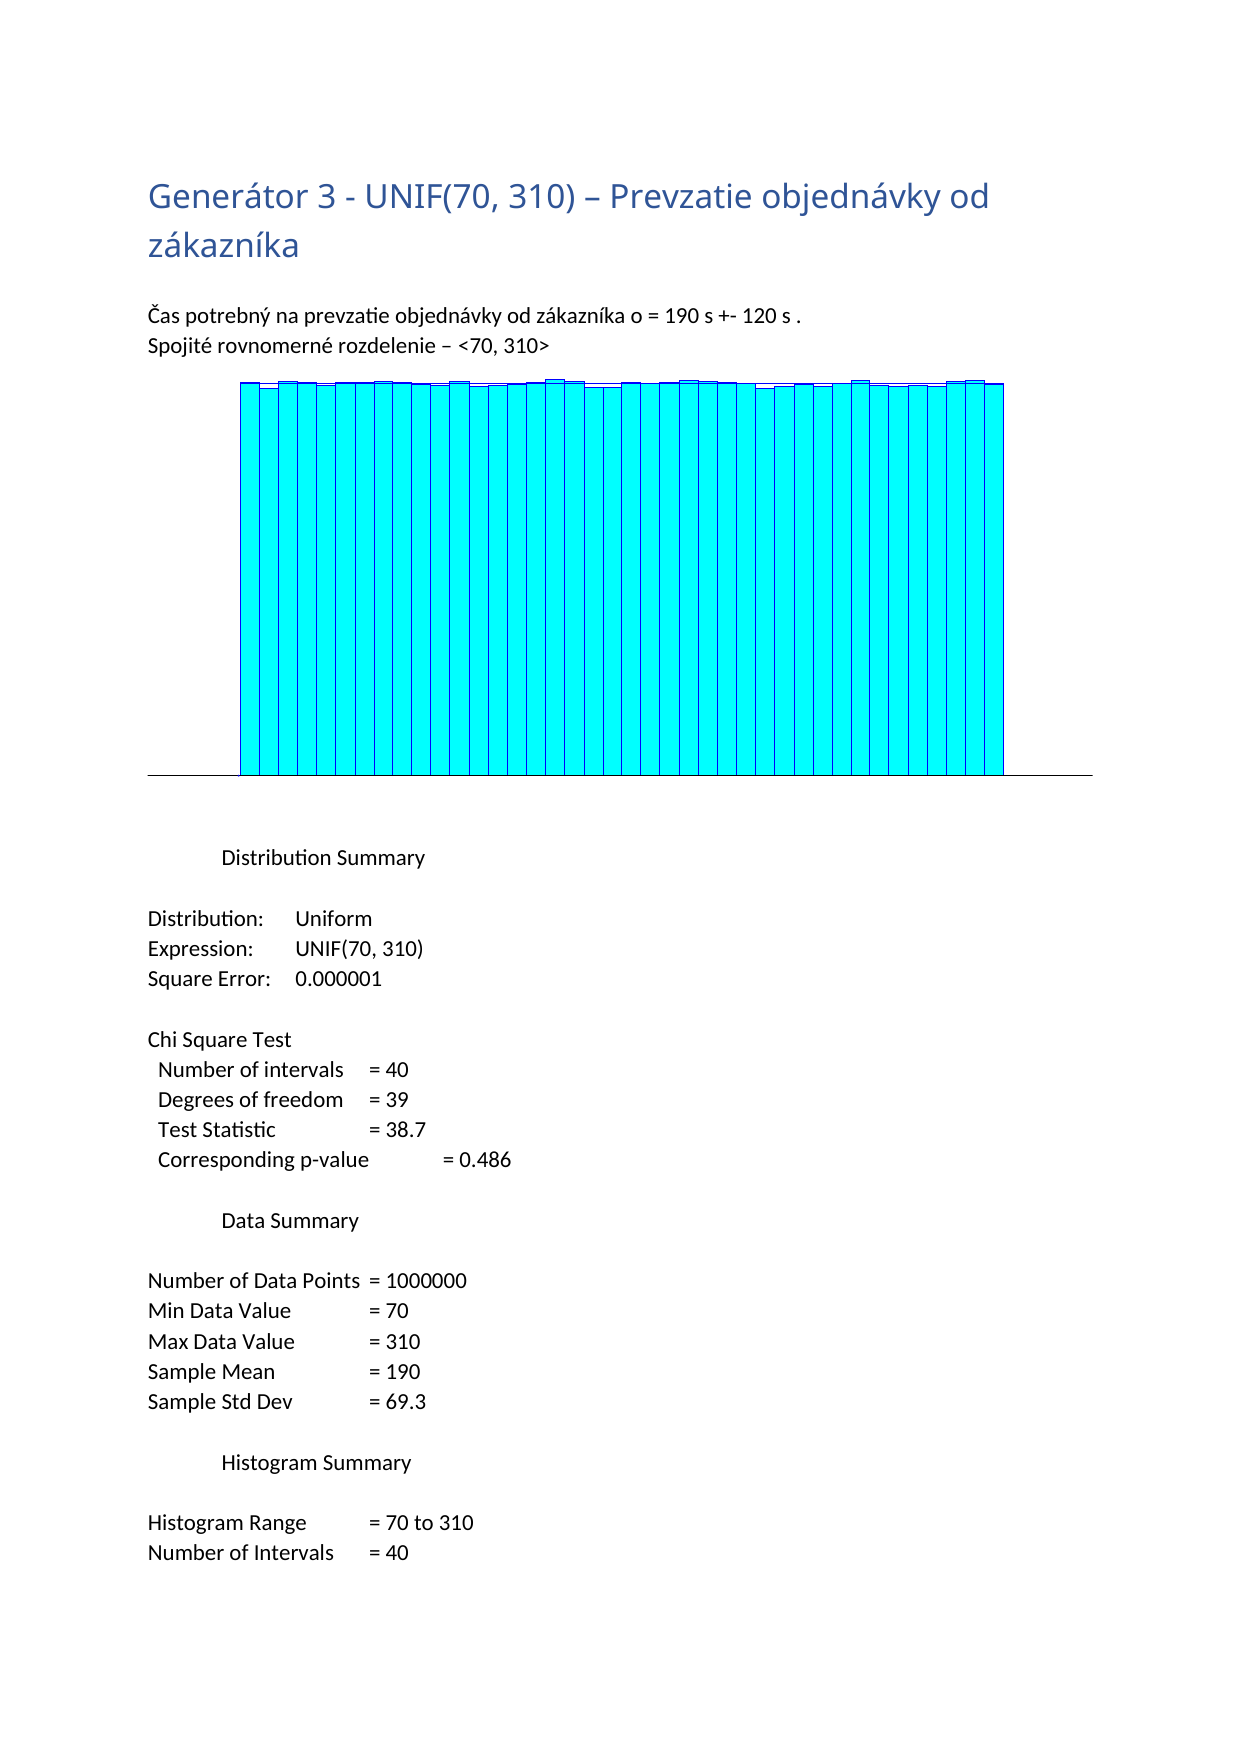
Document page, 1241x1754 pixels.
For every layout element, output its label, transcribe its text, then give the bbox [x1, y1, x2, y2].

text Distribution Summary [148, 843, 1093, 872]
text Corresponding p-value = 0.486 [148, 1146, 1093, 1174]
text Number of intervals = 40 [148, 1055, 1093, 1083]
text Sample Mean = 190 [148, 1357, 1093, 1385]
text Čas potrebný na prevzatie objednávky od zákazníka o = 190 s +- 120 s . [148, 301, 1093, 329]
text Expression: UNIF(70, 310) [148, 934, 1093, 962]
text Chi Square Test [148, 1025, 1093, 1053]
text Max Data Value = 310 [148, 1327, 1093, 1355]
text Square Error: 0.000001 [148, 964, 1093, 992]
text Number of Intervals = 40 [148, 1538, 1093, 1566]
text Test Statistic = 38.7 [148, 1115, 1093, 1143]
text Generátor 3 - UNIF(70, 310) – Prevzatie objednávky od zákazníka [148, 173, 1093, 267]
text Min Data Value = 70 [148, 1297, 1093, 1325]
text Spojité rovnomerné rozdelenie – <70, 310> [148, 331, 1093, 359]
text Distribution: Uniform [148, 904, 1093, 932]
text Data Summary [148, 1206, 1093, 1234]
text Sample Std Dev = 69.3 [148, 1387, 1093, 1415]
text Histogram Range = 70 to 310 [148, 1508, 1093, 1536]
text Number of Data Points = 1000000 [148, 1266, 1093, 1294]
text Histogram Summary [148, 1448, 1093, 1476]
picture [147, 361, 1093, 781]
text Degrees of freedom = 39 [148, 1085, 1093, 1113]
